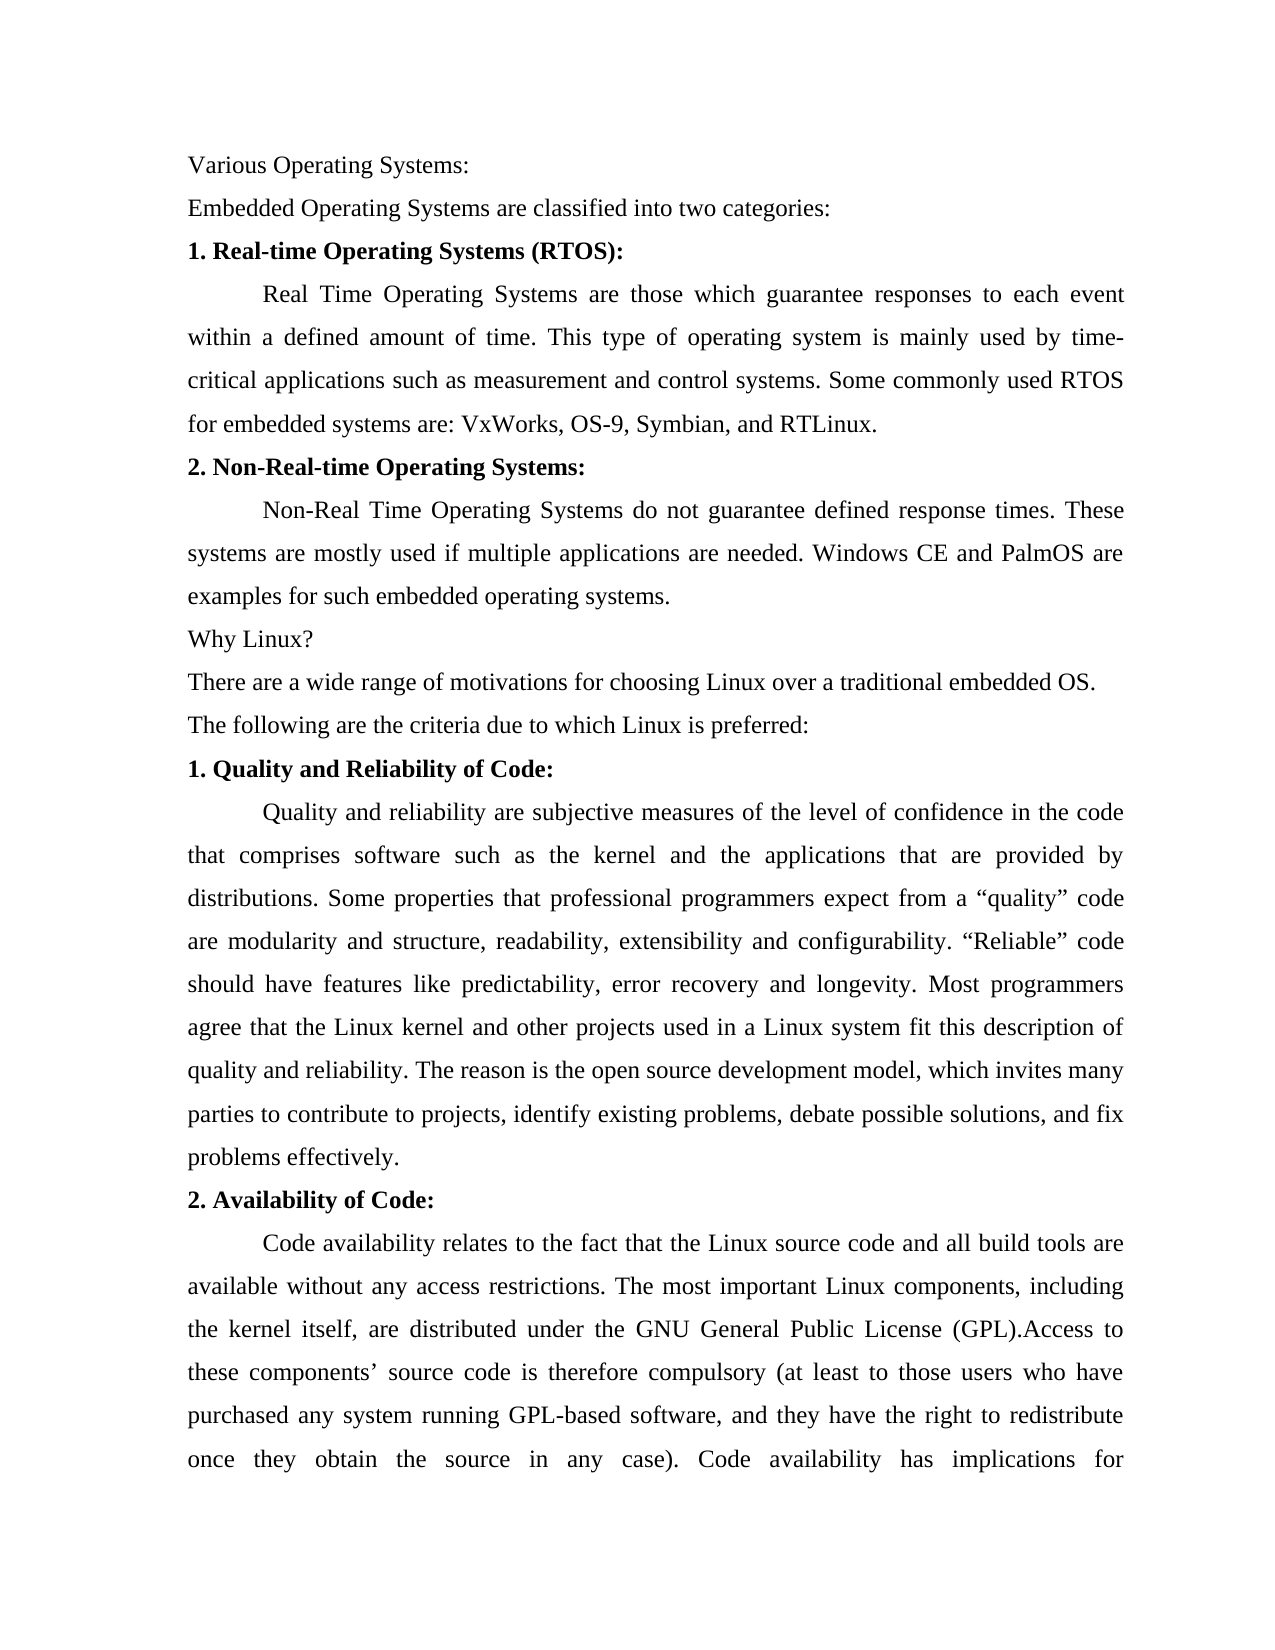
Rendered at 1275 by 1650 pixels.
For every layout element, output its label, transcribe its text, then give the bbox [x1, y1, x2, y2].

text 2. Availability of Code: [187, 1185, 1125, 1214]
text Non-Real Time Operating Systems do not guarantee defined response times. These systems are mostly used if multiple applications are needed. Windows CE and PalmOS are examples for such embedded operating systems. [187, 495, 1125, 610]
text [187, 1228, 1125, 1472]
text Real Time Operating Systems are those which guarantee responses to each event within a defined amount of time. This type of operating system is mainly used by time-critical applications such as measurement and control systems. Some commonly used RTOS for embedded systems are: VxWorks, OS-9, Symbian, and RTLinux. [187, 279, 1125, 437]
text Various Operating Systems: [187, 150, 1125, 179]
text 1. Real-time Operating Systems (RTOS): [187, 236, 1125, 265]
text There are a wide range of motivations for choosing Linux over a traditional embedded OS. [187, 667, 1125, 696]
text The following are the criteria due to which Linux is preferred: [187, 711, 1125, 739]
text Embedded Operating Systems are classified into two categories: [187, 193, 1125, 222]
text Why Linux? [187, 624, 1125, 653]
text Quality and reliability are subjective measures of the level of confidence in the code that comprises software such as the kernel and the applications that are provided by distributions. Some properties that professional programmers expect from a “quality” code are modularity and structure, readability, extensibility and configurability. “Reliable” code should have features like predictability, error recovery and longevity. Most programmers agree that the Linux kernel and other projects used in a Linux system fit this description of quality and reliability. The reason is the open source development model, which invites many parties to contribute to projects, identify existing problems, debate possible solutions, and fix problems effectively. [187, 797, 1125, 1171]
text 1. Quality and Reliability of Code: [187, 754, 1125, 782]
text 2. Non-Real-time Operating Systems: [187, 452, 1125, 481]
